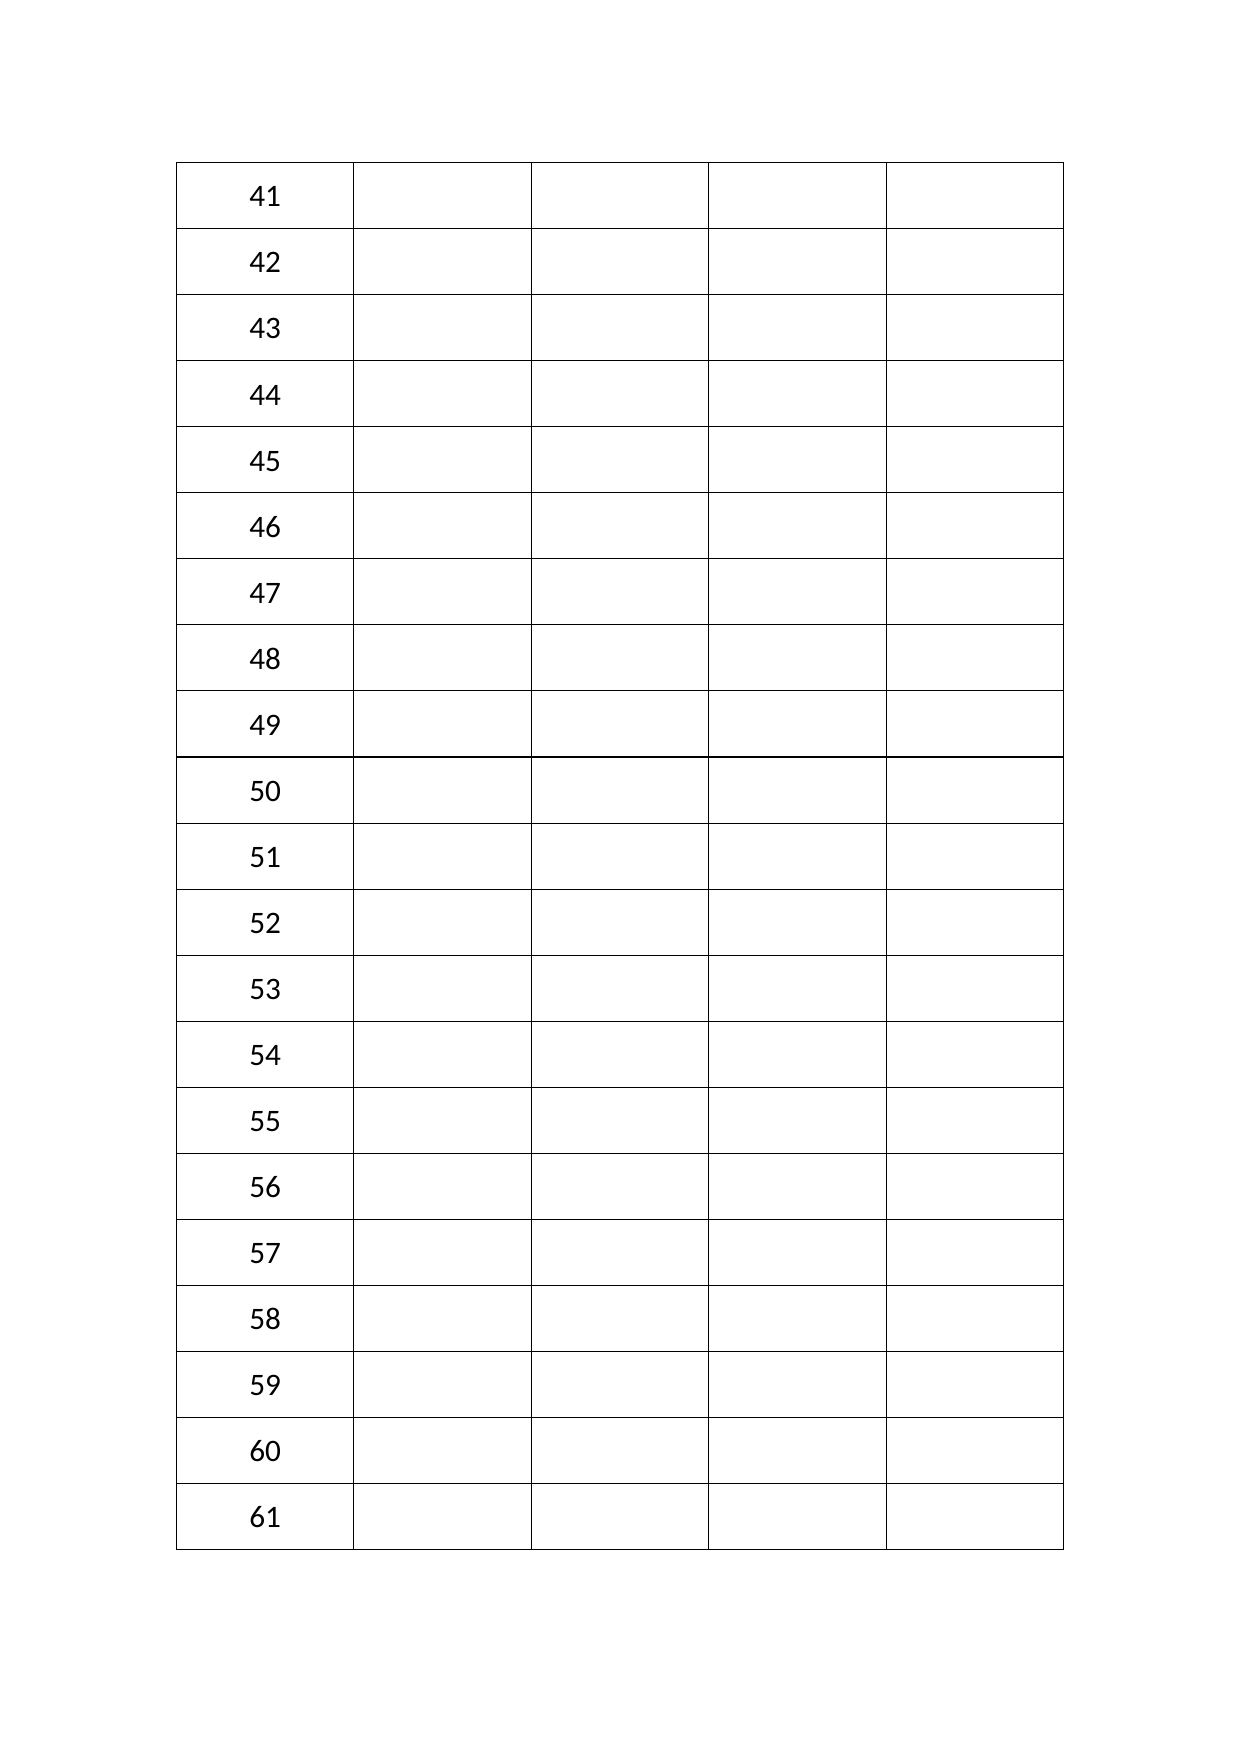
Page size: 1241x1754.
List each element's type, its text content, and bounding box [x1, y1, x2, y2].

table_cell [532, 691, 708, 756]
table_cell [354, 163, 531, 228]
table_cell [354, 1484, 531, 1549]
table_cell [887, 625, 1063, 690]
table_cell [709, 890, 886, 954]
table_cell [709, 691, 886, 756]
table_cell [532, 890, 708, 954]
table_cell [887, 229, 1063, 294]
table_cell 46 [177, 493, 353, 558]
table_cell [887, 427, 1063, 492]
table_cell [887, 1286, 1063, 1351]
table_cell [887, 1022, 1063, 1087]
table_cell [532, 824, 708, 888]
table_cell [709, 625, 886, 690]
table_cell [709, 1154, 886, 1219]
table_cell [532, 1088, 708, 1153]
table_cell [354, 890, 531, 954]
table_cell 49 [177, 691, 353, 756]
table_cell [354, 758, 531, 822]
table_cell 58 [177, 1286, 353, 1351]
table_cell 57 [177, 1220, 353, 1285]
table_cell [354, 1154, 531, 1219]
table_cell [709, 1022, 886, 1087]
table_cell [532, 427, 708, 492]
table_cell [709, 295, 886, 360]
table_cell [354, 229, 531, 294]
table_cell [709, 1286, 886, 1351]
table_cell 53 [177, 956, 353, 1021]
table_cell [532, 1418, 708, 1483]
table_cell 56 [177, 1154, 353, 1219]
table_cell 51 [177, 824, 353, 888]
table_cell [354, 1418, 531, 1483]
table_cell [354, 1286, 531, 1351]
table_cell [887, 1220, 1063, 1285]
table_cell [887, 163, 1063, 228]
table_cell [532, 163, 708, 228]
table_cell 41 [177, 163, 353, 228]
table_cell [532, 1154, 708, 1219]
table_cell 47 [177, 559, 353, 624]
table_cell [709, 758, 886, 822]
table_cell 43 [177, 295, 353, 360]
table_cell [709, 1220, 886, 1285]
table_cell [532, 559, 708, 624]
table_cell [887, 493, 1063, 558]
table_cell [709, 1418, 886, 1483]
table_cell [709, 493, 886, 558]
table_cell [354, 295, 531, 360]
table_cell 61 [177, 1484, 353, 1549]
table_cell [532, 1484, 708, 1549]
table_cell [709, 163, 886, 228]
table_cell [709, 824, 886, 888]
table_cell [709, 559, 886, 624]
table_cell [354, 625, 531, 690]
table_cell [887, 824, 1063, 888]
table_cell [709, 1352, 886, 1417]
table_cell [354, 559, 531, 624]
table_cell [532, 493, 708, 558]
table_cell [709, 361, 886, 426]
table_cell [532, 956, 708, 1021]
table_cell [354, 493, 531, 558]
table_cell 59 [177, 1352, 353, 1417]
table_cell [709, 1484, 886, 1549]
table_cell [887, 691, 1063, 756]
table_cell 44 [177, 361, 353, 426]
table_cell [532, 1286, 708, 1351]
table_cell [354, 824, 531, 888]
table_cell [532, 625, 708, 690]
table_cell [354, 956, 531, 1021]
table_cell [532, 1220, 708, 1285]
table_cell [354, 361, 531, 426]
table_cell [887, 758, 1063, 822]
table_cell [709, 956, 886, 1021]
table_cell [709, 1088, 886, 1153]
table_cell [887, 1484, 1063, 1549]
table_cell [887, 1088, 1063, 1153]
table_cell [532, 1352, 708, 1417]
table_cell [887, 890, 1063, 954]
table_cell [887, 361, 1063, 426]
table_cell [887, 1154, 1063, 1219]
table_cell [887, 1352, 1063, 1417]
table_cell [532, 758, 708, 822]
table_cell [532, 229, 708, 294]
table_cell 48 [177, 625, 353, 690]
table_cell 50 [177, 758, 353, 822]
table_cell 42 [177, 229, 353, 294]
table_cell [532, 1022, 708, 1087]
table_cell [354, 691, 531, 756]
table_cell [354, 1088, 531, 1153]
table_cell 60 [177, 1418, 353, 1483]
table_cell 52 [177, 890, 353, 954]
table_cell [709, 229, 886, 294]
table_cell [887, 559, 1063, 624]
table_cell [709, 427, 886, 492]
table_cell 45 [177, 427, 353, 492]
table_cell [532, 361, 708, 426]
table_cell [532, 295, 708, 360]
table_cell [887, 956, 1063, 1021]
table_cell [354, 1022, 531, 1087]
table_cell [354, 427, 531, 492]
table_cell [887, 295, 1063, 360]
table_cell [887, 1418, 1063, 1483]
table_cell 54 [177, 1022, 353, 1087]
table_cell 55 [177, 1088, 353, 1153]
table_cell [354, 1352, 531, 1417]
table_cell [354, 1220, 531, 1285]
